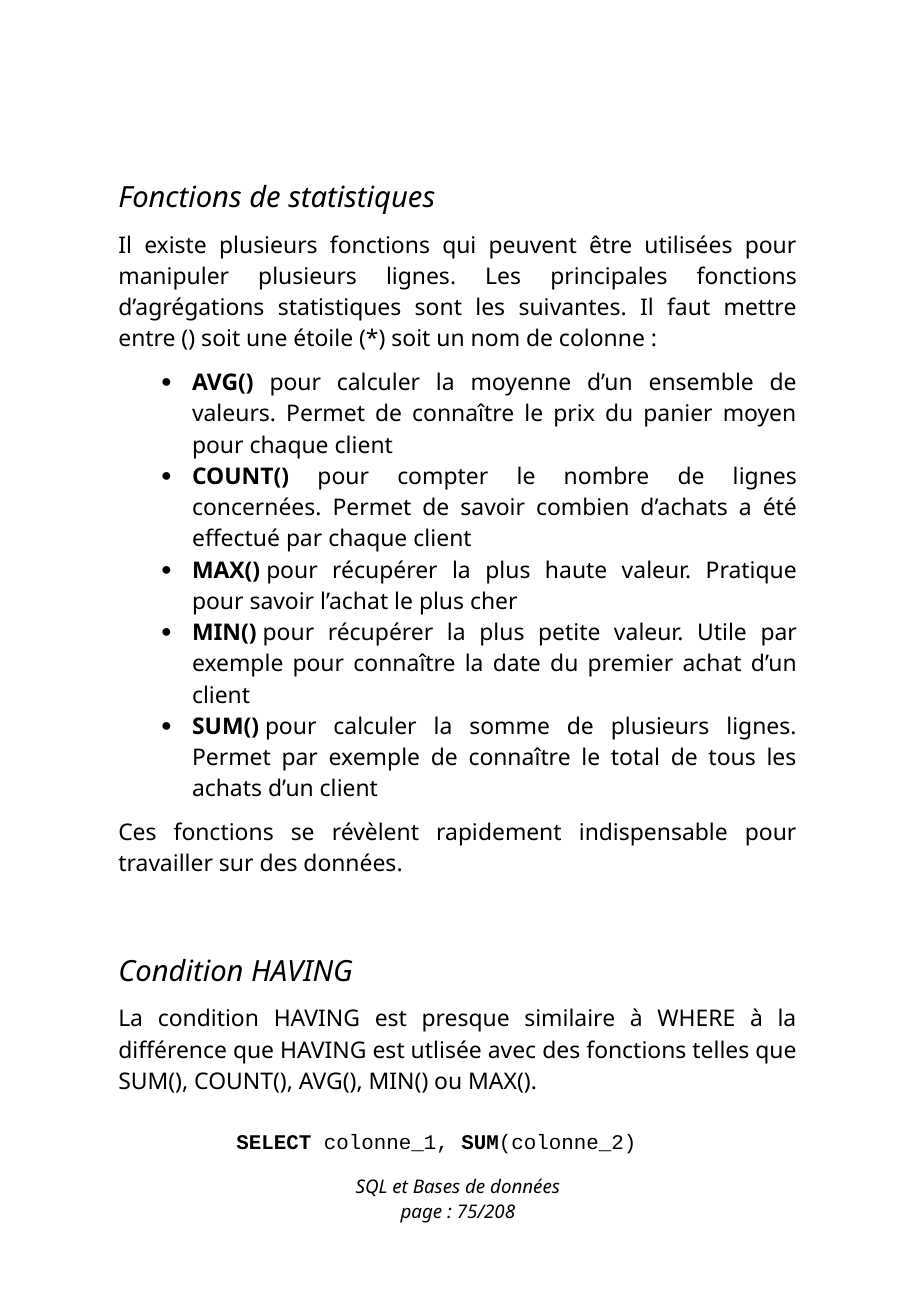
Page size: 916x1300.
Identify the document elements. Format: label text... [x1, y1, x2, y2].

list MAX() pour récupérer la plus haute valeur. Pratique pour savoir l’achat le plus cher [162, 553, 797, 616]
list AVG() pour calculer la moyenne d’un ensemble de valeurs. Permet de connaître le prix du panier moyen pour chaque client [162, 366, 797, 460]
text Ces fonctions se révèlent rapidement indispensable pour travailler sur des données. [118, 816, 797, 878]
text SELECT colonne_1, SUM(colonne_2) [236, 1132, 797, 1156]
list SUM() pour calculer la somme de plusieurs lignes. Permet par exemple de connaître le total de tous les achats d’un client [162, 710, 797, 803]
text Il existe plusieurs fonctions qui peuvent être utilisées pour manipuler plusieurs lignes. Les principales fonctions d’agrégations statistiques sont les suivantes. Il faut mettre entre () soit une étoile (*) soit un nom de colonne : [118, 228, 797, 353]
text La condition HAVING est presque similaire à WHERE à la différence que HAVING est utlisée avec des fonctions telles que SUM(), COUNT(), AVG(), MIN() ou MAX(). [118, 1002, 797, 1096]
list MIN() pour récupérer la plus petite valeur. Utile par exemple pour connaître la date du premier achat d’un client [162, 616, 797, 710]
subtitle Fonctions de statistiques [118, 176, 797, 216]
subtitle Condition HAVING [118, 950, 797, 990]
list COUNT() pour compter le nombre de lignes concernées. Permet de savoir combien d’achats a été effectué par chaque client [162, 460, 797, 553]
